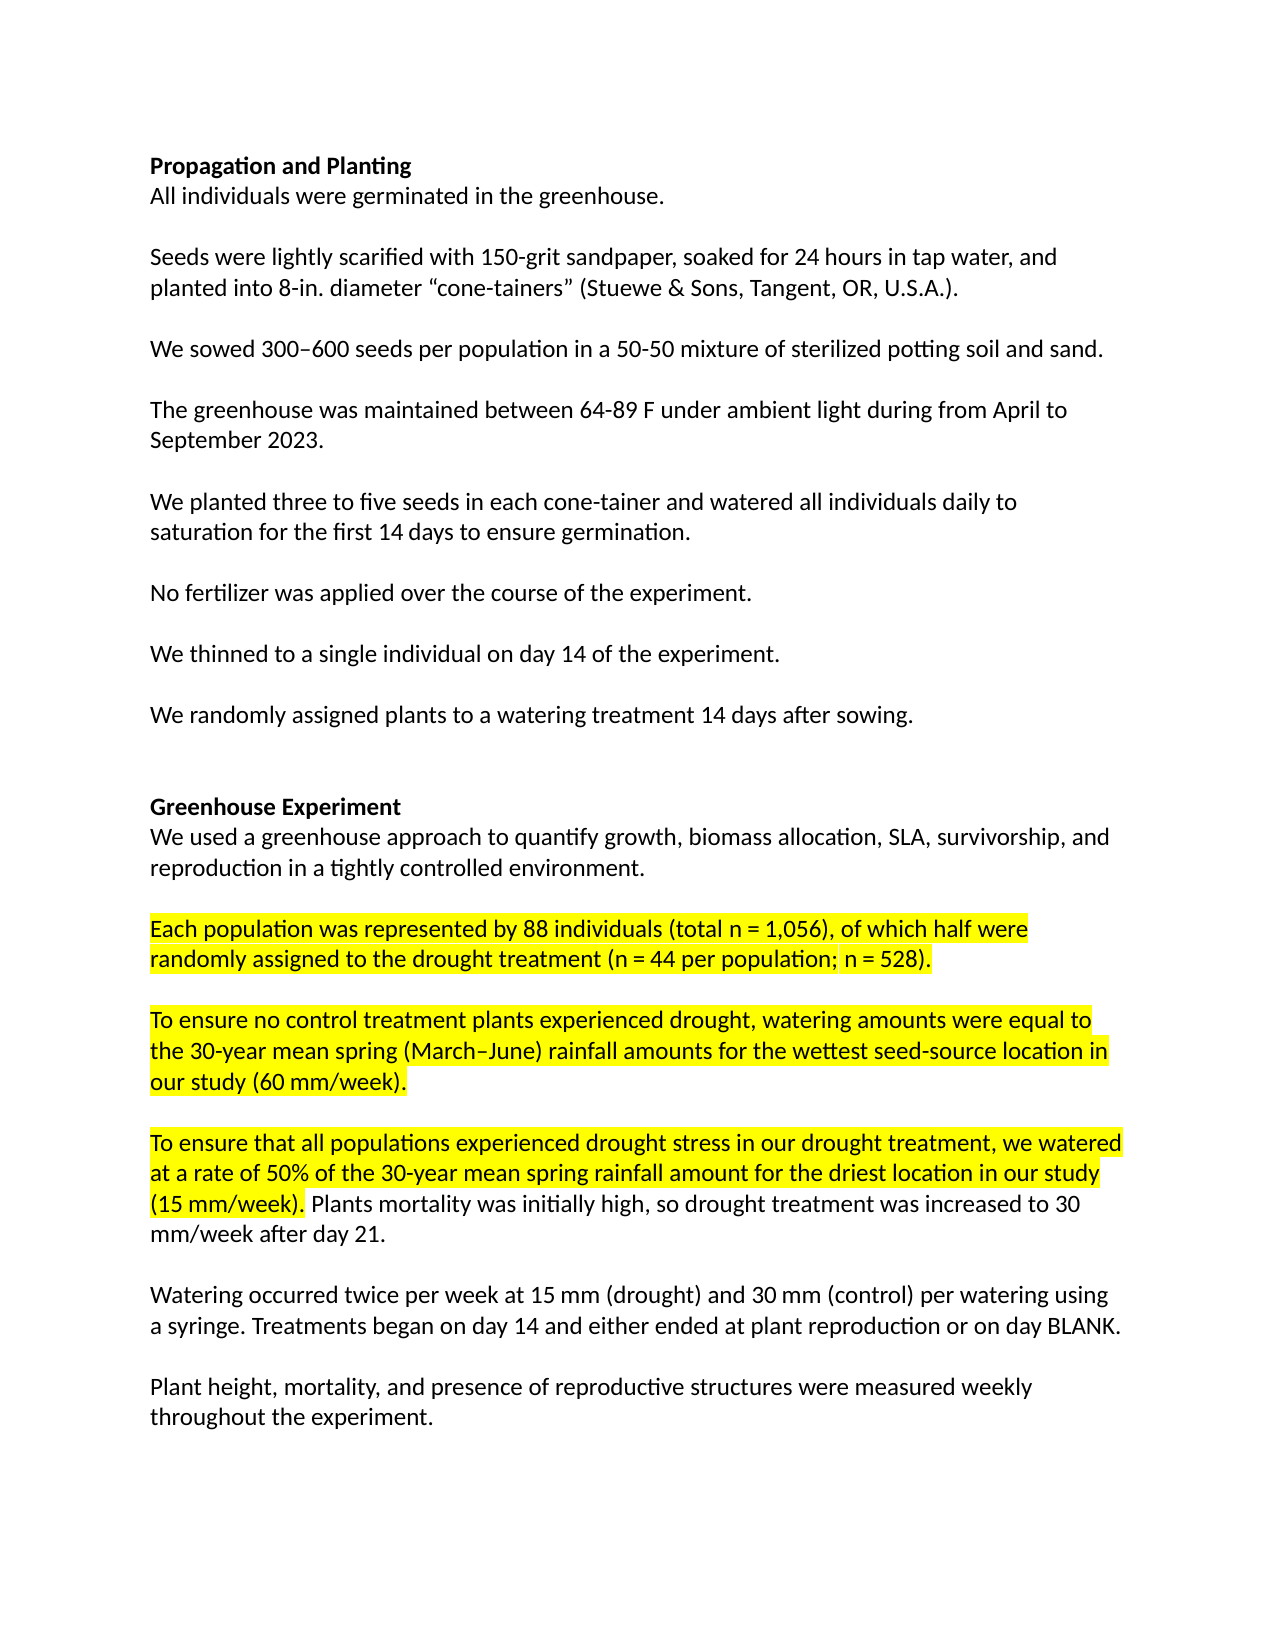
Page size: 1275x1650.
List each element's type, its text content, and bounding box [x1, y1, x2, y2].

text Propagation and Planting [150, 150, 1125, 181]
text We planted three to five seeds in each cone-tainer and watered all individuals daily to saturation for the first 14 days to ensure germination. [150, 486, 1125, 547]
text To ensure no control treatment plants experienced drought, watering amounts were equal to the 30-year mean spring (March–June) rainfall amounts for the wettest seed-source location in our study (60 mm/week). [150, 1004, 1125, 1096]
text We used a greenhouse approach to quantify growth, biomass allocation, SLA, survivorship, and reproduction in a tightly controlled environment. [150, 821, 1125, 882]
text We randomly assigned plants to a watering treatment 14 days after sowing. [150, 699, 1125, 730]
text Seeds were lightly scarified with 150-grit sandpaper, soaked for 24 hours in tap water, and planted into 8-in. diameter “cone-tainers” (Stuewe & Sons, Tangent, OR, U.S.A.). [150, 242, 1125, 303]
text Each population was represented by 88 individuals (total n = 1,056), of which half were randomly assigned to the drought treatment (n = 44 per population; n = 528). [150, 913, 1125, 974]
text Greenhouse Experiment [150, 791, 1125, 821]
text The greenhouse was maintained between 64-89 F under ambient light during from April to September 2023. [150, 394, 1125, 455]
text We sowed 300–600 seeds per population in a 50-50 mixture of sterilized potting soil and sand. [150, 333, 1125, 364]
text To ensure that all populations experienced drought stress in our drought treatment, we watered at a rate of 50% of the 30-year mean spring rainfall amount for the driest location in our study (15 mm/week). Plants mortality was initially high, so drought treatment was increased to 30 mm/week after day 21. [150, 1127, 1125, 1249]
text We thinned to a single individual on day 14 of the experiment. [150, 638, 1125, 669]
text Plant height, mortality, and presence of reproductive structures were measured weekly throughout the experiment. [150, 1371, 1125, 1432]
text Watering occurred twice per week at 15 mm (drought) and 30 mm (control) per watering using a syringe. Treatments began on day 14 and either ended at plant reproduction or on day BLANK. [150, 1279, 1125, 1340]
text All individuals were germinated in the greenhouse. [150, 181, 1125, 211]
text No fertilizer was applied over the course of the experiment. [150, 577, 1125, 608]
